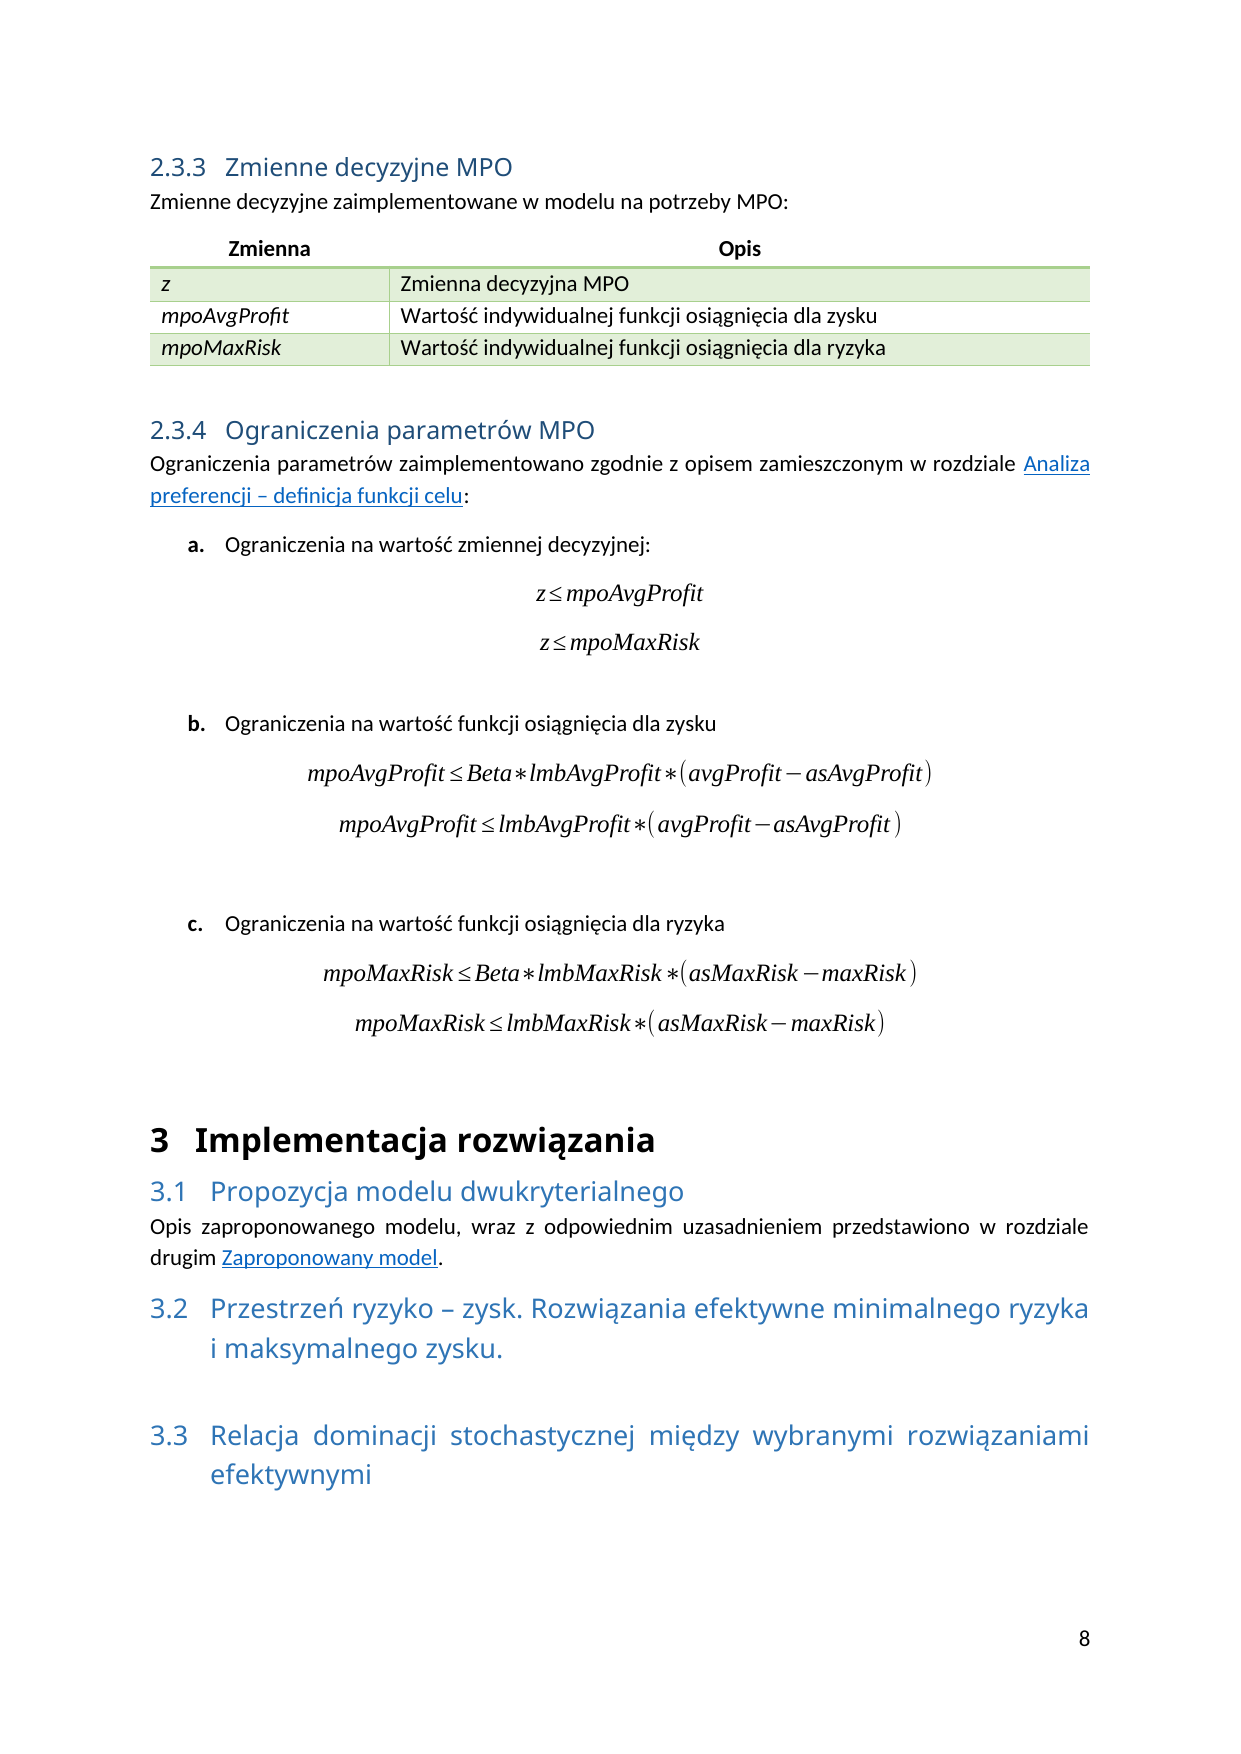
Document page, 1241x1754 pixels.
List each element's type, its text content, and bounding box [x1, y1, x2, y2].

table_header Zmienna [150, 234, 389, 266]
subtitle Relacja dominacji stochastycznej między wybranymi rozwiązaniami efektywnymi [150, 1416, 1090, 1493]
subtitle Ograniczenia parametrów MPO [150, 413, 1090, 447]
table_cell mpoAvgProfit [150, 302, 389, 333]
text Zmienne decyzyjne zaimplementowane w modelu na potrzeby MPO: [150, 187, 1090, 215]
list Ograniczenia na wartość zmiennej decyzyjnej: [187, 531, 1090, 558]
text Opis zaproponowanego modelu, wraz z odpowiednim uzasadnieniem przedstawiono w rozdziale drugim Zaproponowany model. [150, 1212, 1090, 1271]
table_header Opis [389, 234, 1090, 266]
text Ograniczenia parametrów zaimplementowano zgodnie z opisem zamieszczonym w rozdziale Analiza preferencji – definicja funkcji celu: [150, 449, 1090, 510]
table_cell z [150, 269, 389, 301]
subtitle Przestrzeń ryzyko – zysk. Rozwiązania efektywne minimalnego ryzyka i maksymalnego zysku. [150, 1289, 1090, 1366]
table_cell Zmienna decyzyjna MPO [390, 269, 1090, 301]
table_cell mpoMaxRisk [150, 334, 389, 365]
list Ograniczenia na wartość funkcji osiągnięcia dla zysku [187, 709, 1090, 737]
table_cell Wartość indywidualnej funkcji osiągnięcia dla zysku [390, 302, 1090, 333]
subtitle Implementacja rozwiązania [150, 1116, 1090, 1162]
subtitle Zmienne decyzyjne MPO [150, 150, 1090, 184]
list Ograniczenia na wartość funkcji osiągnięcia dla ryzyka [187, 909, 1090, 937]
subtitle Propozycja modelu dwukryterialnego [150, 1173, 1090, 1209]
table_cell Wartość indywidualnej funkcji osiągnięcia dla ryzyka [390, 334, 1090, 365]
